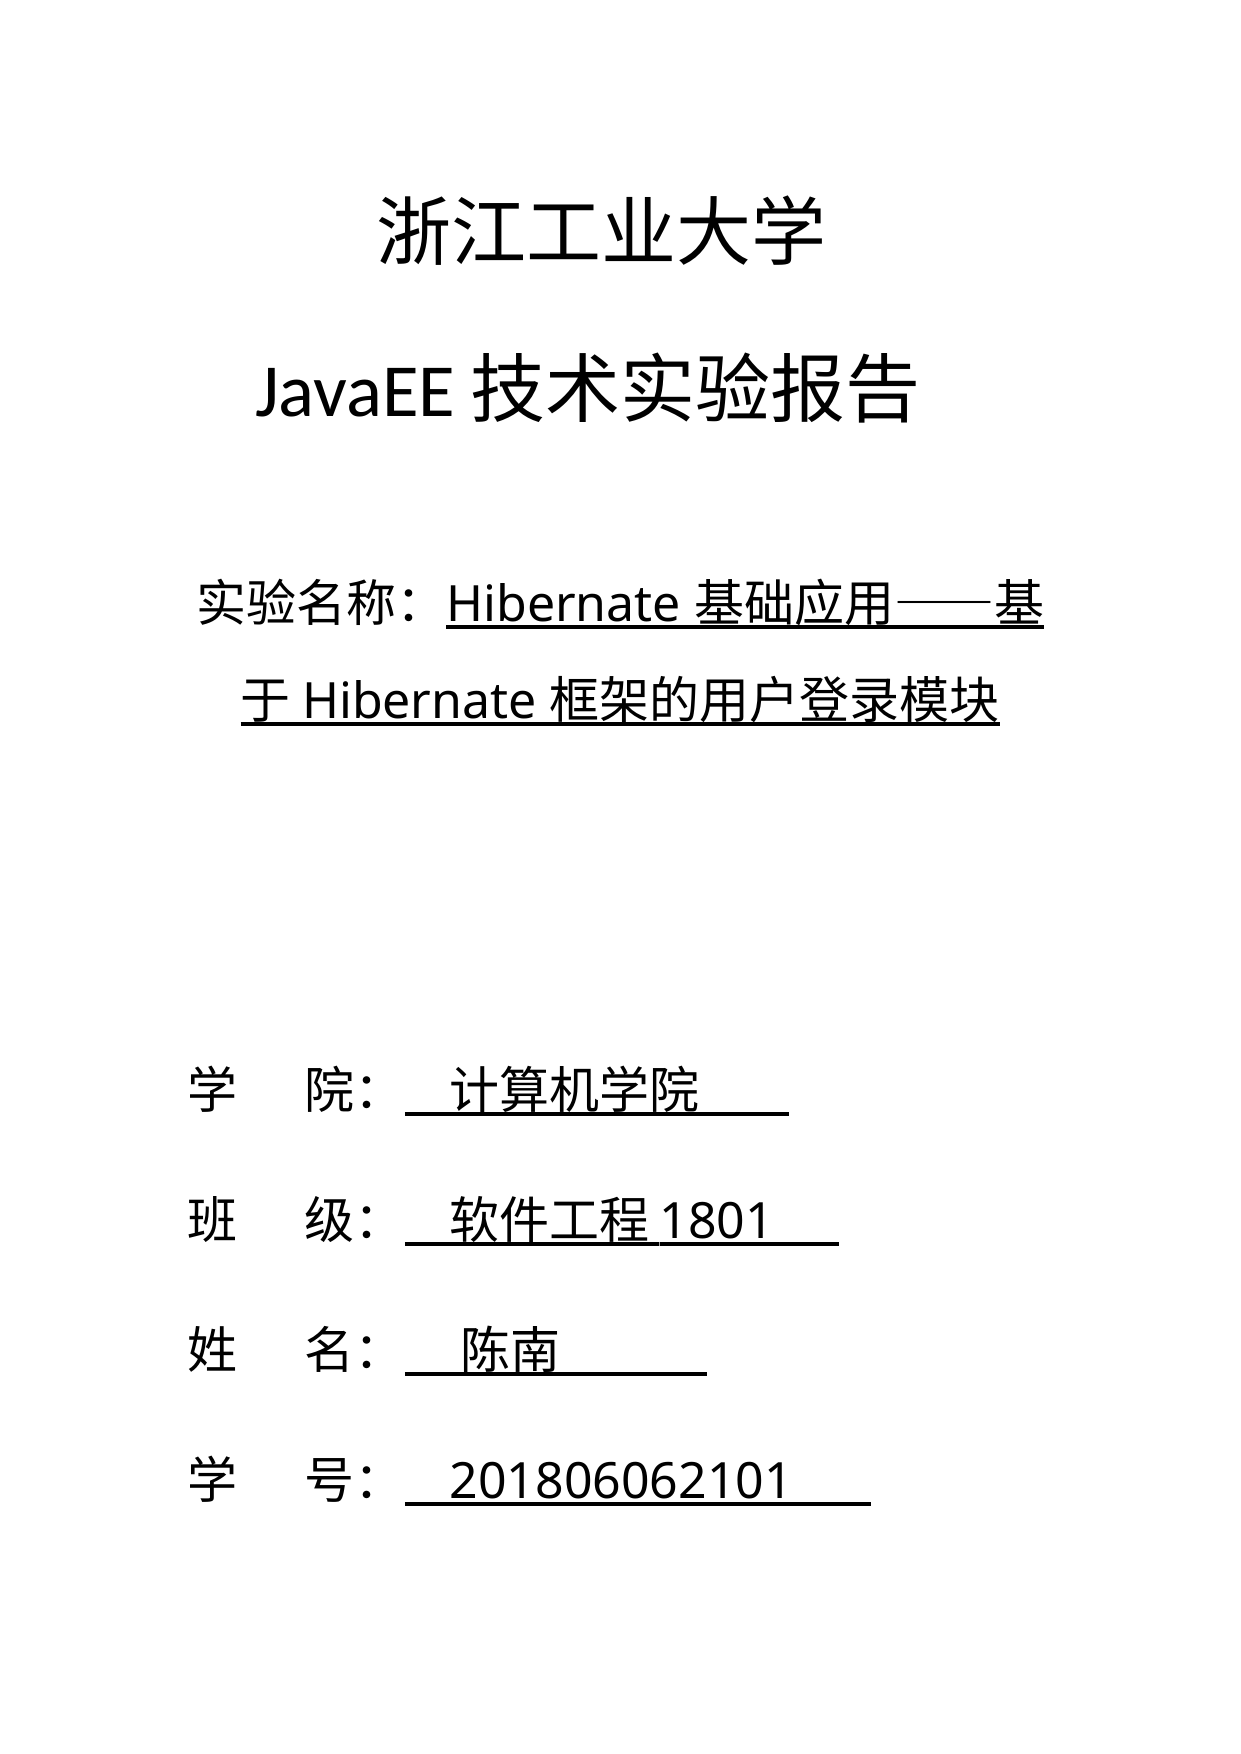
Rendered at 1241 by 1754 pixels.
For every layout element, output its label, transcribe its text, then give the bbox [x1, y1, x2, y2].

text 浙江工业大学 [376, 162, 1053, 292]
text 学 号： 201806062101 [187, 1428, 1053, 1526]
text 实验名称：Hibernate 基础应用——基于 Hibernate 框架的用户登录模块 [187, 551, 1053, 746]
text 学 院： 计算机学院 [187, 1038, 1053, 1136]
text JavaEE技术实验报告 [255, 318, 1053, 448]
text 姓 名： 陈南 [187, 1298, 1053, 1396]
text 班 级： 软件工程1801 [187, 1168, 1053, 1266]
